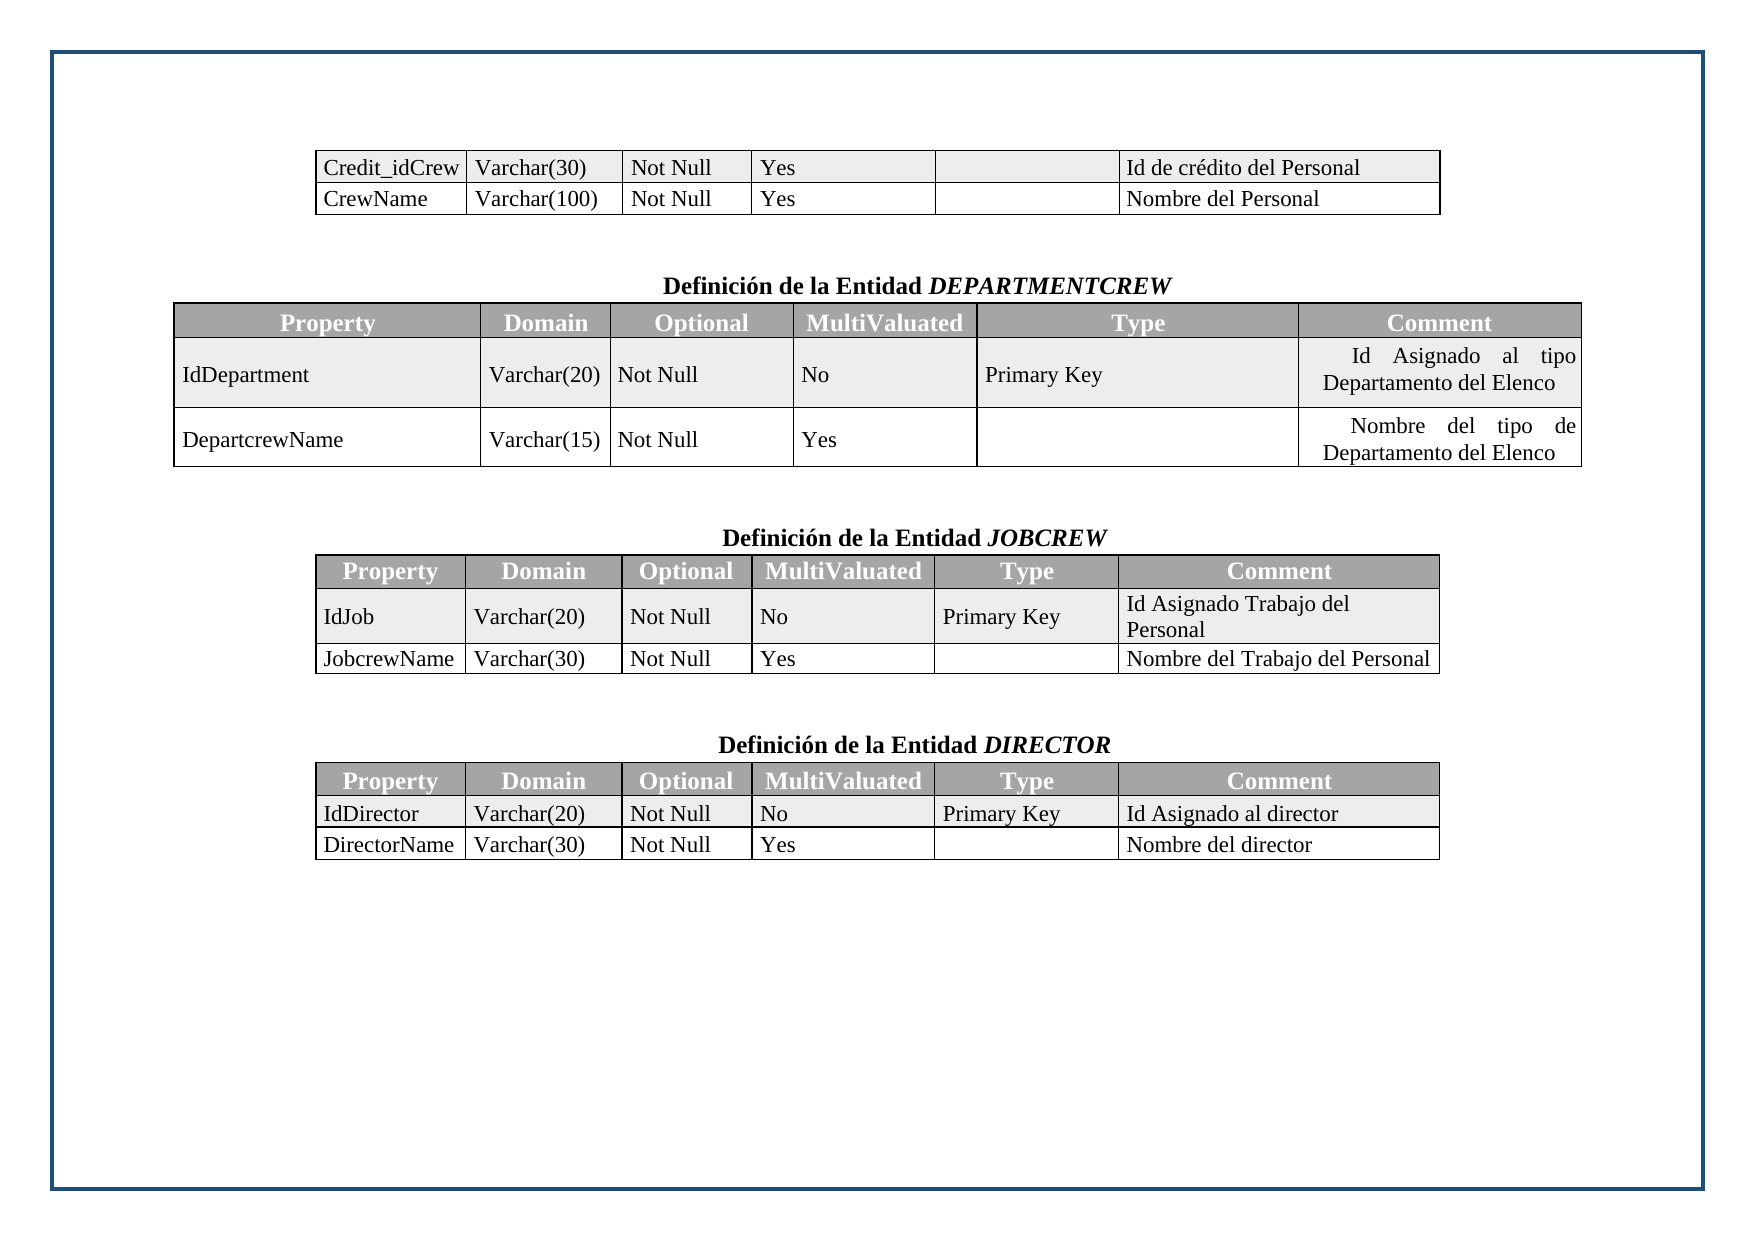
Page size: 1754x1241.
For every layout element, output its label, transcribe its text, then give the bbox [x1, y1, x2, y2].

table_cell Yes [753, 828, 934, 859]
table_cell Varchar(30) [466, 644, 621, 673]
table_header Optional [623, 556, 751, 588]
table_cell Not Null [611, 408, 793, 466]
table_cell Not Null [623, 183, 751, 213]
table_cell Primary Key [935, 589, 1118, 643]
table_cell Varchar(30) [467, 151, 622, 182]
table_cell Primary Key [935, 796, 1118, 826]
table_cell Not Null [623, 644, 751, 673]
table_header Domain [466, 763, 621, 795]
table_header Comment [1119, 763, 1439, 795]
table_cell Not Null [623, 589, 751, 643]
table_cell IdDepartment [175, 338, 480, 407]
table_cell [936, 183, 1119, 213]
table_cell Not Null [623, 796, 751, 826]
table_header Type [935, 763, 1118, 795]
table_header Property [175, 304, 480, 337]
table_header Type [935, 556, 1118, 588]
table_cell [935, 828, 1118, 859]
table_cell Yes [752, 183, 935, 213]
table_cell Varchar(20) [466, 796, 621, 826]
table_header Domain [466, 556, 621, 588]
table_cell [978, 408, 1298, 466]
table_cell Credit_idCrew [317, 151, 466, 182]
table_cell Yes [794, 408, 976, 466]
table_header MultiValuated [794, 304, 976, 337]
table_cell Varchar(20) [481, 338, 610, 407]
table_cell No [794, 338, 976, 407]
table_cell Primary Key [978, 338, 1298, 407]
table_header Property [317, 763, 465, 795]
table_header Optional [611, 304, 793, 337]
subtitle Definición de la Entidad DIRECTOR [643, 731, 1186, 759]
table_cell IdJob [317, 589, 465, 643]
table_cell Id Asignado al director [1119, 796, 1439, 826]
subtitle Definición de la Entidad DEPARTMENTCREW [663, 271, 1187, 300]
table_cell Id Asignado al tipo Departamento del Elenco [1299, 338, 1581, 407]
table_header Optional [623, 763, 751, 795]
table_cell Yes [753, 644, 934, 673]
table_cell JobcrewName [317, 644, 465, 673]
table_cell Nombre del Personal [1120, 183, 1439, 213]
table_cell Not Null [623, 828, 751, 859]
table_cell [936, 151, 1119, 182]
table_cell Id de crédito del Personal [1120, 151, 1439, 182]
table_header MultiValuated [753, 556, 934, 588]
table_cell [935, 644, 1118, 673]
table_header Type [978, 304, 1298, 337]
table_cell Nombre del Trabajo del Personal [1119, 644, 1439, 673]
table_header Domain [481, 304, 610, 337]
table_cell Nombre del tipo de Departamento del Elenco [1299, 408, 1581, 466]
table_cell No [753, 796, 934, 826]
table_header Comment [1119, 556, 1439, 588]
table_header Property [317, 556, 465, 588]
subtitle Definición de la Entidad JOBCREW [643, 523, 1186, 552]
table_header Comment [1299, 304, 1581, 337]
table_cell Id Asignado Trabajo del Personal [1119, 589, 1439, 643]
table_cell Not Null [611, 338, 793, 407]
table_cell No [753, 589, 934, 643]
table_cell IdDirector [317, 796, 465, 826]
table_cell DepartcrewName [175, 408, 480, 466]
table_cell CrewName [317, 183, 466, 213]
table_cell Varchar(30) [466, 828, 621, 859]
table_cell Not Null [623, 151, 751, 182]
table_header MultiValuated [753, 763, 934, 795]
table_cell Varchar(20) [466, 589, 621, 643]
table_cell DirectorName [317, 828, 465, 859]
table_cell Varchar(100) [467, 183, 622, 213]
table_cell Yes [752, 151, 935, 182]
table_cell Nombre del director [1119, 828, 1439, 859]
table_cell Varchar(15) [481, 408, 610, 466]
